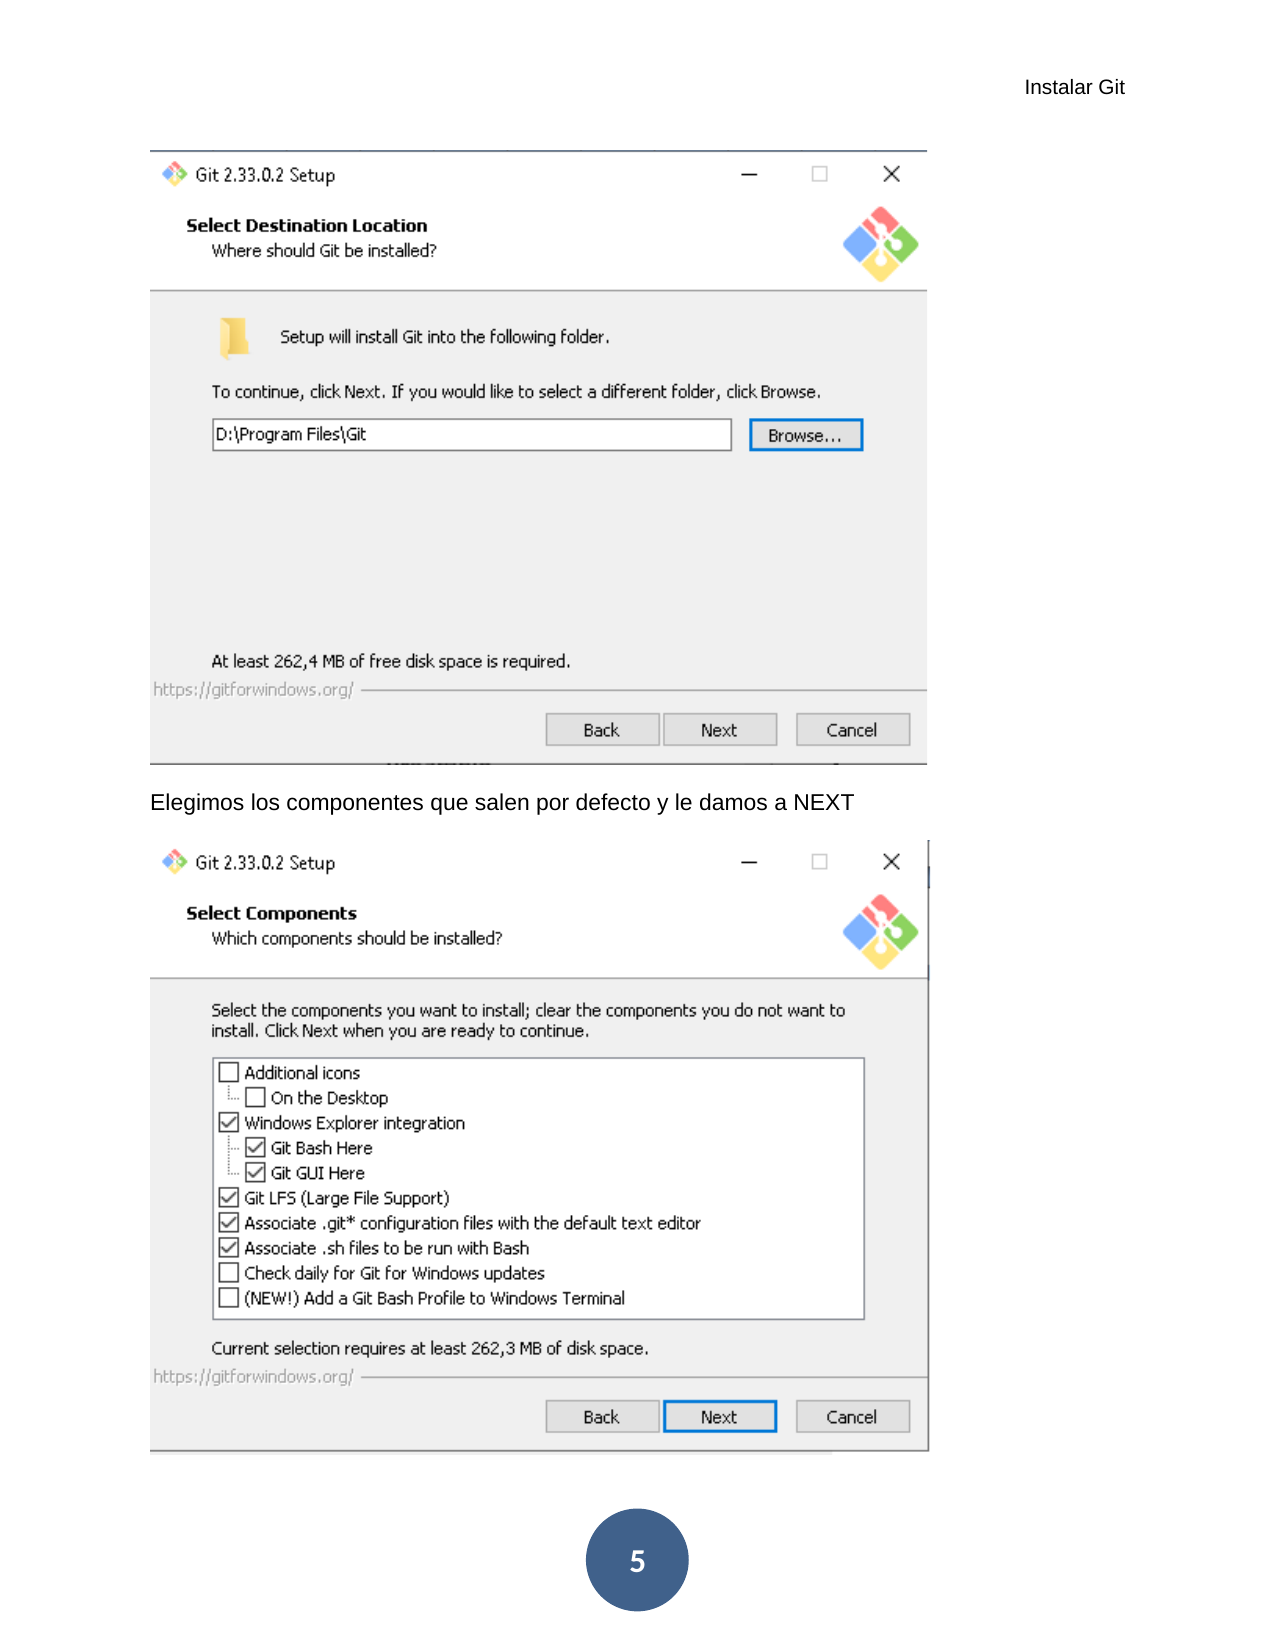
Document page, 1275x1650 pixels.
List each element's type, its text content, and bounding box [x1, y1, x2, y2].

picture [150, 840, 931, 1455]
text Elegimos los componentes que salen por defecto y le damos a NEXT [150, 789, 1125, 816]
picture [150, 150, 928, 765]
